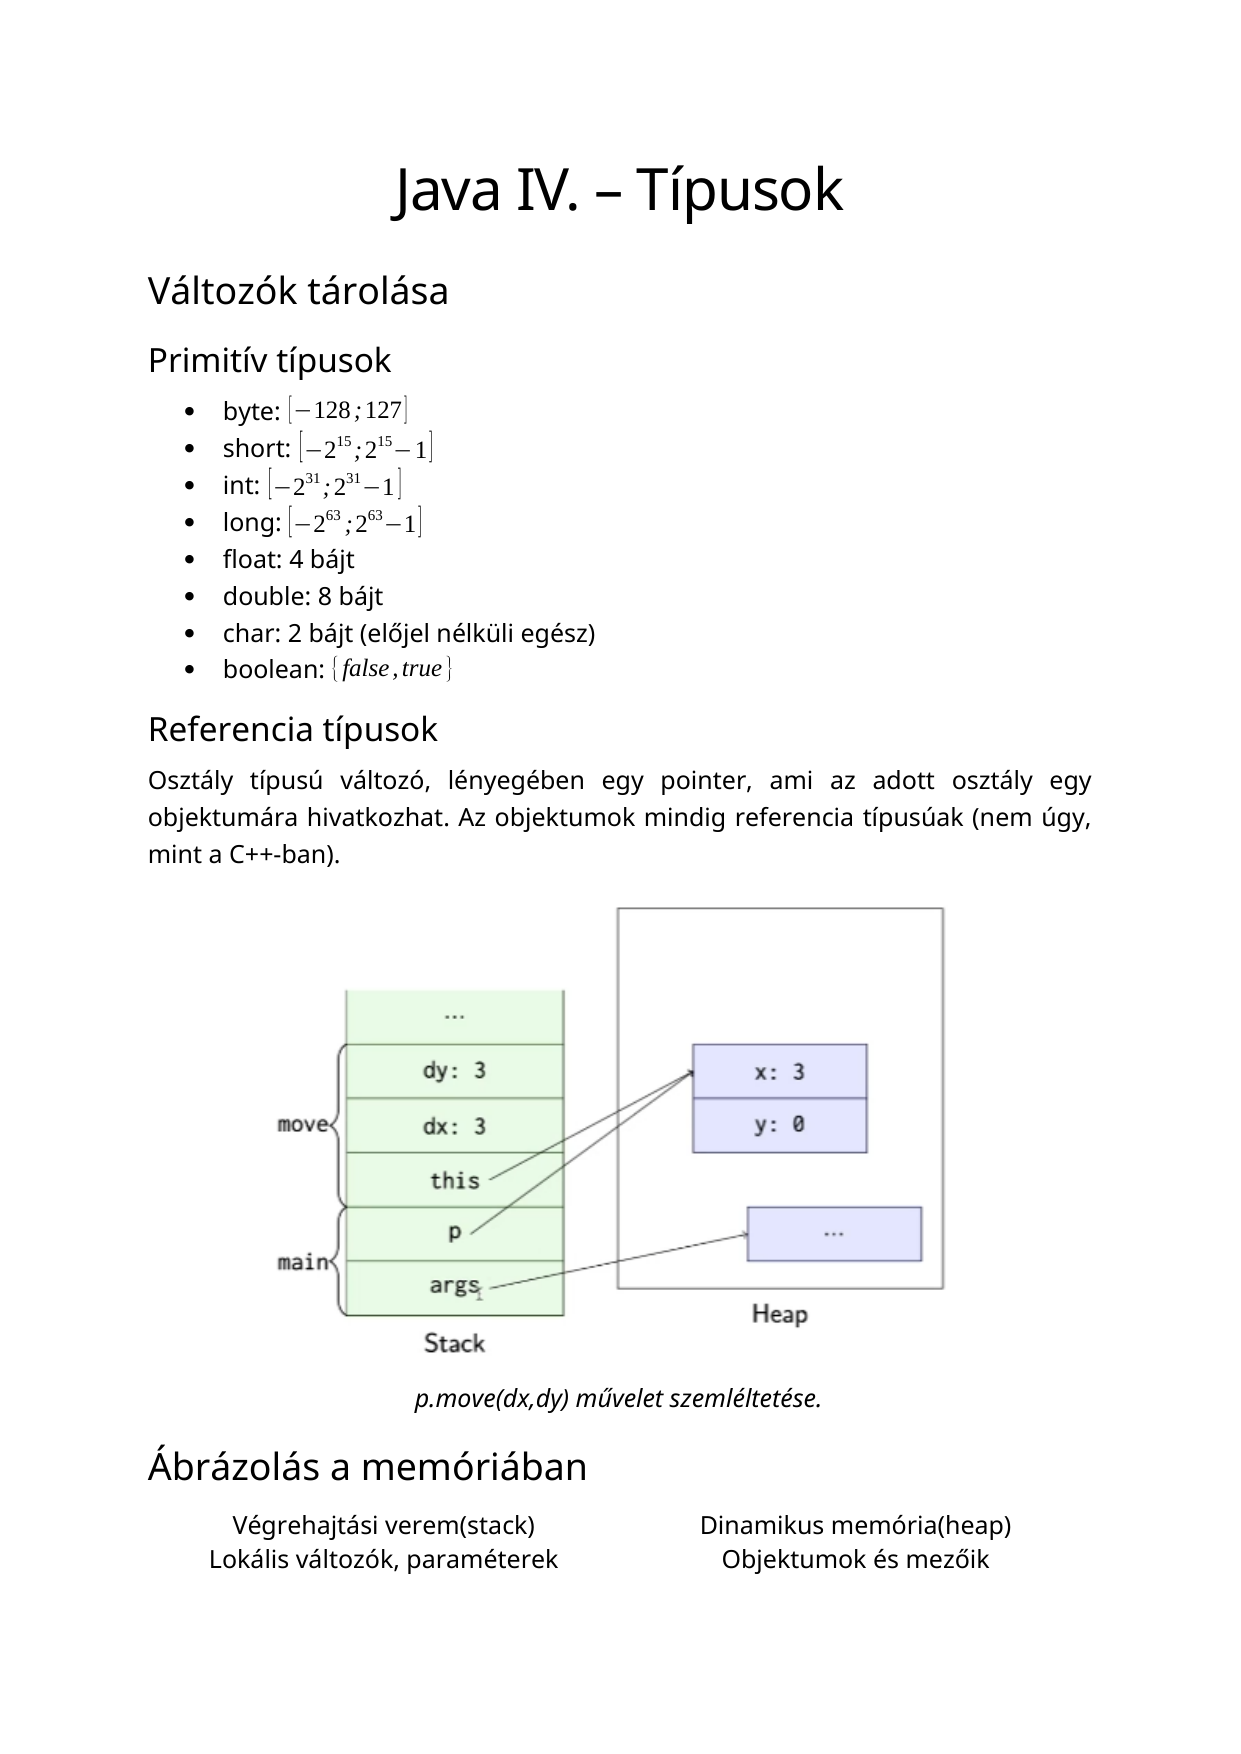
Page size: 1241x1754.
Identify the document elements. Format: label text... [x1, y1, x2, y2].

list long: [185, 504, 1093, 539]
subtitle Primitív típusok [148, 336, 1093, 382]
list int: [185, 467, 1093, 502]
list double: 8 bájt [185, 578, 1093, 612]
table_header Végrehajtási verem(stack) [148, 1508, 619, 1542]
table_header Dinamikus memória(heap) [620, 1508, 1092, 1542]
list byte: [185, 394, 1093, 428]
subtitle Ábrázolás a memóriában [148, 1440, 1093, 1491]
title Java IV. – Típusok [148, 148, 1093, 227]
text Osztály típusú változó, lényegében egy pointer, ami az adott osztály egy objektumára hivatkozhat. Az objektumok mindig referencia típusúak (nem úgy, mint a C++-ban). [148, 763, 1093, 870]
list short: [185, 430, 1093, 465]
text p.move(dx,dy) művelet szemléltetése. [148, 1381, 1093, 1415]
list boolean: [185, 652, 1093, 686]
subtitle Referencia típusok [148, 705, 1093, 751]
subtitle Változók tárolása [148, 264, 1093, 316]
table_cell Objektumok és mezőik [620, 1542, 1092, 1576]
picture [260, 889, 980, 1362]
list float: 4 bájt [185, 542, 1093, 576]
list char: 2 bájt (előjel nélküli egész) [185, 615, 1093, 649]
table_cell Lokális változók, paraméterek [148, 1542, 619, 1576]
